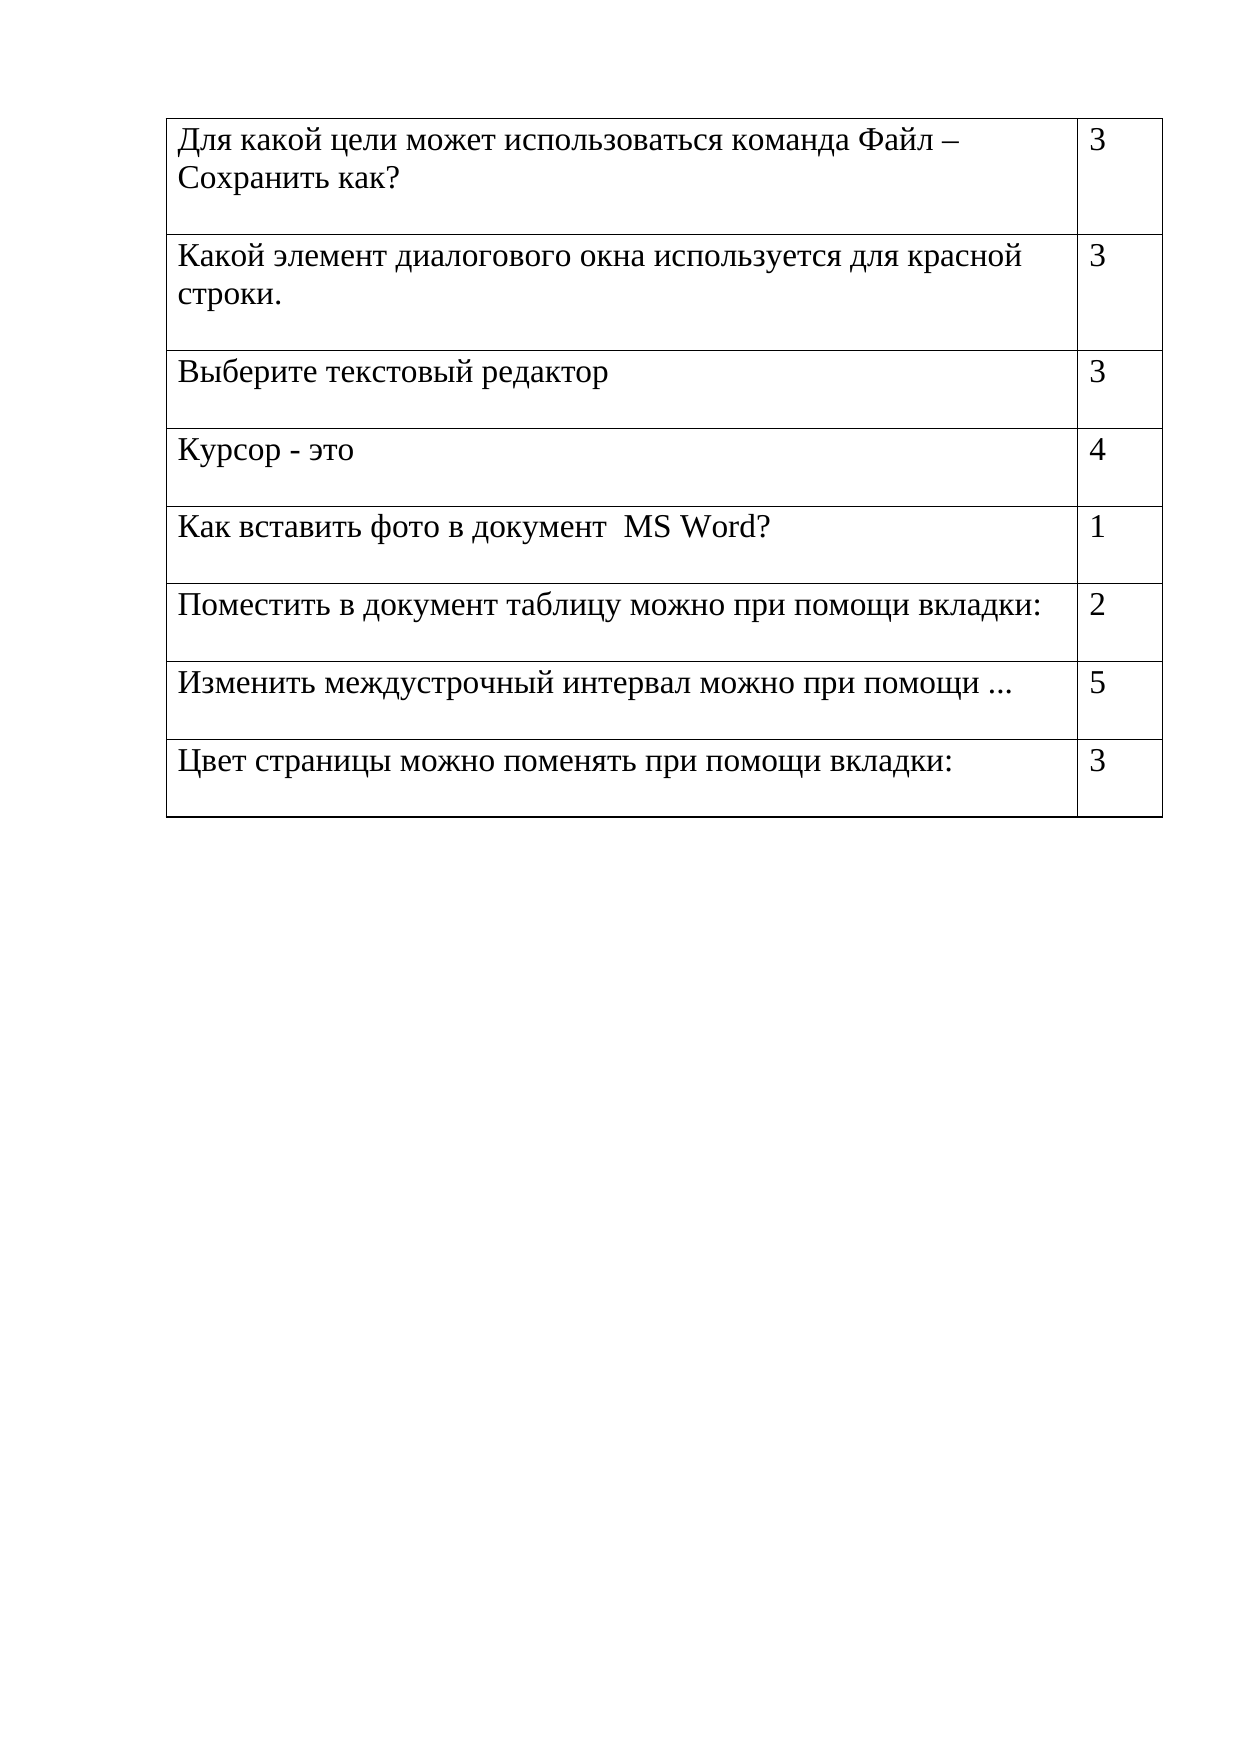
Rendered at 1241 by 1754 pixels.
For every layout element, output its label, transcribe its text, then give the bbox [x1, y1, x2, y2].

table_cell 5 [1078, 662, 1162, 739]
table_cell Какой элемент диалогового окна используется для красной строки. [167, 235, 1077, 350]
table_cell 3 [1078, 351, 1162, 428]
table_cell Цвет страницы можно поменять при помощи вкладки: [167, 740, 1077, 816]
table_cell Выберите текстовый редактор [167, 351, 1077, 428]
table_cell 3 [1078, 119, 1162, 234]
table_cell 4 [1078, 429, 1162, 506]
table_cell 3 [1078, 740, 1162, 816]
table_cell Курсор - это [167, 429, 1077, 506]
table_cell Для какой цели может использоваться команда Файл – Сохранить как? [167, 119, 1077, 234]
table_cell Поместить в документ таблицу можно при помощи вкладки: [167, 584, 1077, 661]
table_cell 3 [1078, 235, 1162, 350]
table_cell Как вставить фото в документ MS Word? [167, 507, 1077, 583]
table_cell 2 [1078, 584, 1162, 661]
table_cell 1 [1078, 507, 1162, 583]
table_cell Изменить междустрочный интервал можно при помощи ... [167, 662, 1077, 739]
